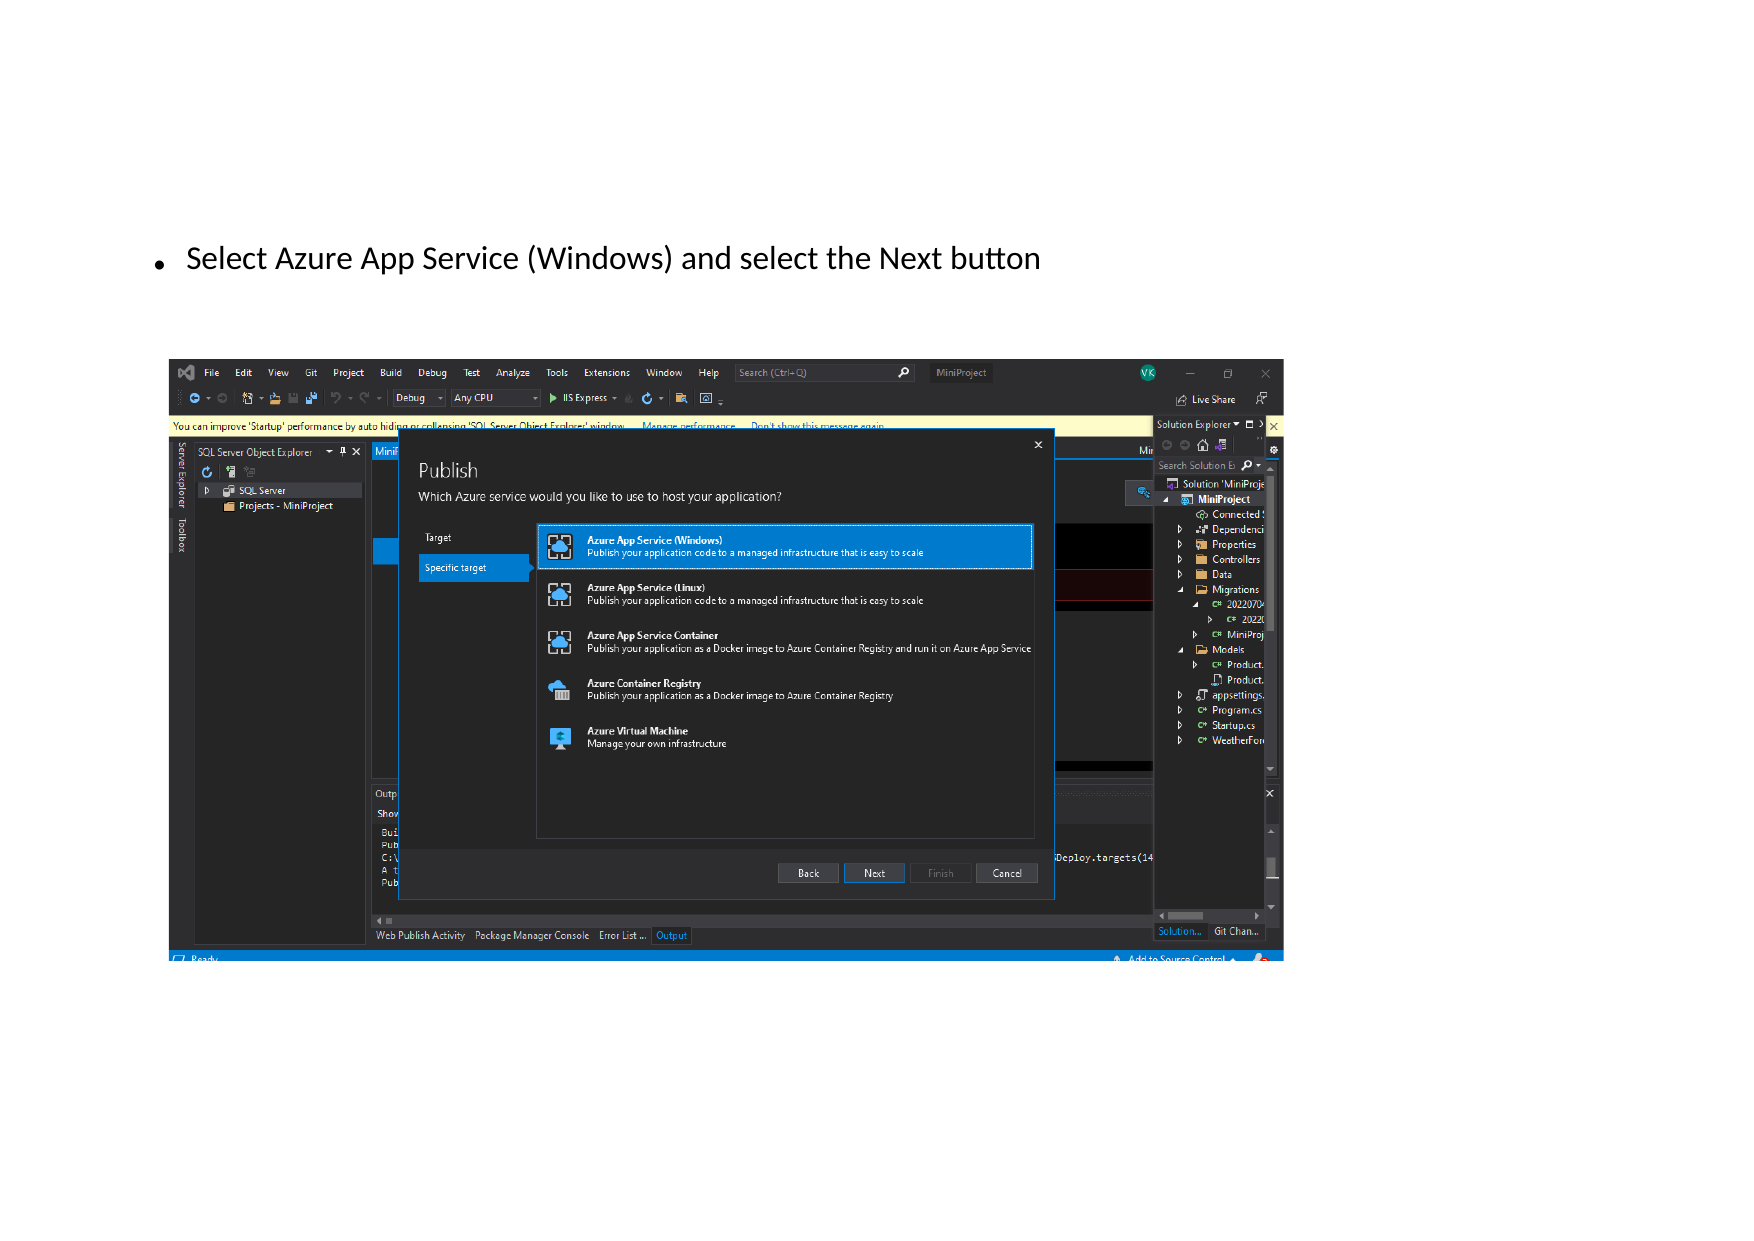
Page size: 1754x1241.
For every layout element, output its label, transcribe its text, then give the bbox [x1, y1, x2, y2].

text . Select Azure App Service (Windows) and select the Next button [150, 197, 1604, 288]
